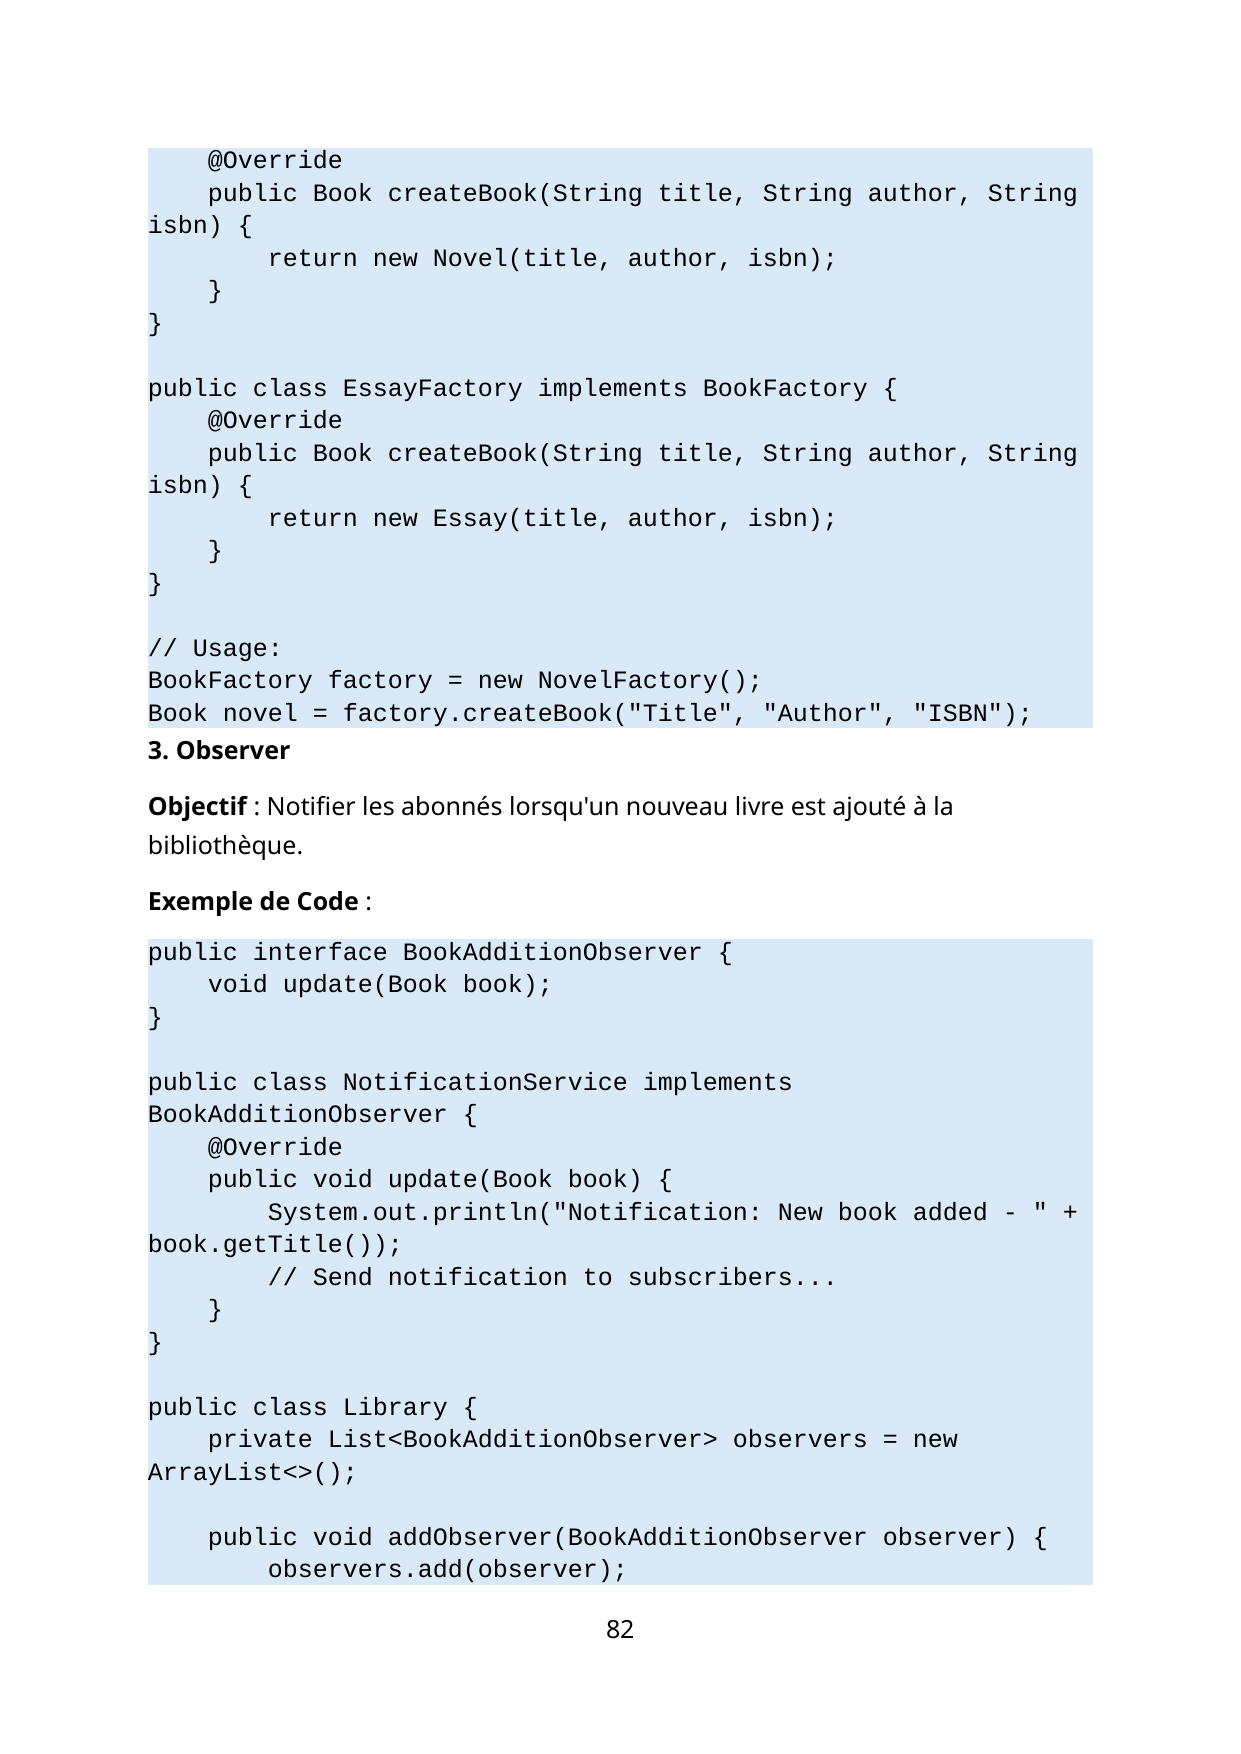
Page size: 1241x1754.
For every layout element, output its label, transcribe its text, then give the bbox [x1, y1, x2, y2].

text public class Library { [148, 1394, 1093, 1423]
text } [148, 538, 1093, 566]
text 3. Observer [148, 733, 1093, 767]
text Book novel = factory.createBook("Title", "Author", "ISBN"); [148, 700, 1093, 728]
text } [148, 1329, 1093, 1358]
text void update(Book book); [148, 972, 1093, 1000]
text } [148, 1297, 1093, 1325]
text private List<BookAdditionObserver> observers = new ArrayList<>(); [148, 1427, 1093, 1488]
text observers.add(observer); [148, 1557, 1093, 1585]
text } [148, 278, 1093, 306]
text public void update(Book book) { [148, 1167, 1093, 1195]
text // Send notification to subscribers... [148, 1264, 1093, 1293]
text System.out.println("Notification: New book added - " + book.getTitle()); [148, 1199, 1093, 1260]
text // Usage: [148, 635, 1093, 663]
text Exemple de Code : [148, 883, 1093, 917]
text public Book createBook(String title, String author, String isbn) { [148, 180, 1093, 241]
text public class EssayFactory implements BookFactory { [148, 375, 1093, 403]
text @Override [148, 1134, 1093, 1163]
text @Override [148, 408, 1093, 436]
text BookFactory factory = new NovelFactory(); [148, 668, 1093, 696]
text public class NotificationService implements BookAdditionObserver { [148, 1069, 1093, 1130]
text } [148, 310, 1093, 338]
text public interface BookAdditionObserver { [148, 939, 1093, 968]
text } [148, 1004, 1093, 1033]
text public void addObserver(BookAdditionObserver observer) { [148, 1524, 1093, 1553]
text return new Novel(title, author, isbn); [148, 245, 1093, 273]
text @Override [148, 148, 1093, 176]
text } [148, 570, 1093, 598]
text Objectif : Notifier les abonnés lorsqu'un nouveau livre est ajouté à la bibliothèque. [148, 788, 1093, 862]
text return new Essay(title, author, isbn); [148, 505, 1093, 533]
text public Book createBook(String title, String author, String isbn) { [148, 440, 1093, 501]
